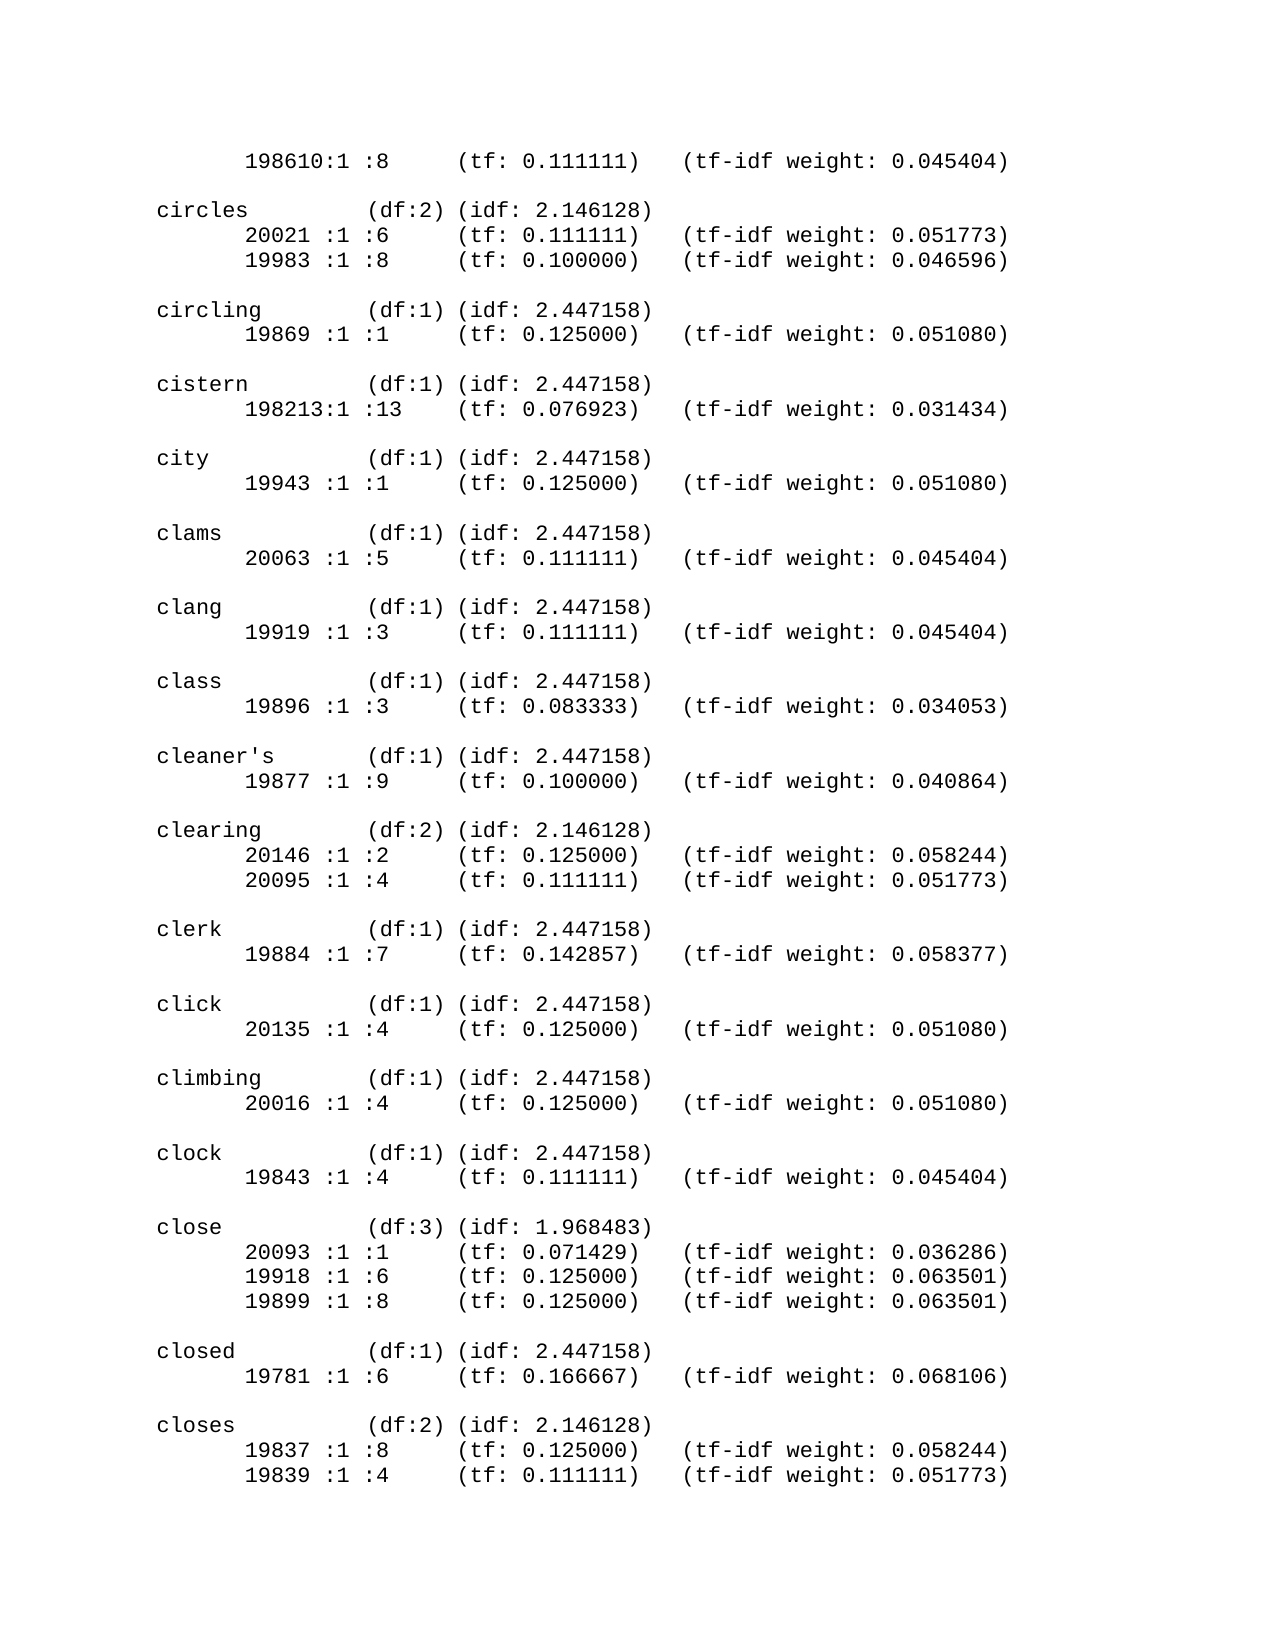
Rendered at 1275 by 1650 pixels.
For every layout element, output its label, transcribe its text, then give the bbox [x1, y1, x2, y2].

text 19877 :1 :9 (tf: 0.100000) (tf-idf weight: 0.040864) [156, 770, 1118, 794]
text 20021 :1 :6 (tf: 0.111111) (tf-idf weight: 0.051773) [156, 224, 1118, 249]
text 20016 :1 :4 (tf: 0.125000) (tf-idf weight: 0.051080) [156, 1092, 1118, 1117]
text class (df:1) (idf: 2.447158) [156, 671, 1118, 695]
text 19896 :1 :3 (tf: 0.083333) (tf-idf weight: 0.034053) [156, 695, 1118, 720]
text climbing (df:1) (idf: 2.447158) [156, 1067, 1118, 1092]
text 19781 :1 :6 (tf: 0.166667) (tf-idf weight: 0.068106) [156, 1365, 1118, 1389]
text clerk (df:1) (idf: 2.447158) [156, 918, 1118, 943]
text 19837 :1 :8 (tf: 0.125000) (tf-idf weight: 0.058244) [156, 1439, 1118, 1464]
text clearing (df:2) (idf: 2.146128) [156, 819, 1118, 844]
text city (df:1) (idf: 2.447158) [156, 447, 1118, 472]
text cistern (df:1) (idf: 2.447158) [156, 373, 1118, 398]
text 19983 :1 :8 (tf: 0.100000) (tf-idf weight: 0.046596) [156, 249, 1118, 274]
text 19843 :1 :4 (tf: 0.111111) (tf-idf weight: 0.045404) [156, 1166, 1118, 1191]
text 198610:1 :8 (tf: 0.111111) (tf-idf weight: 0.045404) [156, 150, 1118, 175]
text 19869 :1 :1 (tf: 0.125000) (tf-idf weight: 0.051080) [156, 323, 1118, 348]
text circles (df:2) (idf: 2.146128) [156, 199, 1118, 224]
text 20093 :1 :1 (tf: 0.071429) (tf-idf weight: 0.036286) [156, 1241, 1118, 1266]
text circling (df:1) (idf: 2.447158) [156, 299, 1118, 323]
text clams (df:1) (idf: 2.447158) [156, 522, 1118, 547]
text closes (df:2) (idf: 2.146128) [156, 1414, 1118, 1439]
text 20146 :1 :2 (tf: 0.125000) (tf-idf weight: 0.058244) [156, 844, 1118, 869]
text 198213:1 :13 (tf: 0.076923) (tf-idf weight: 0.031434) [156, 398, 1118, 423]
text 20063 :1 :5 (tf: 0.111111) (tf-idf weight: 0.045404) [156, 547, 1118, 571]
text 19919 :1 :3 (tf: 0.111111) (tf-idf weight: 0.045404) [156, 621, 1118, 646]
text 19839 :1 :4 (tf: 0.111111) (tf-idf weight: 0.051773) [156, 1464, 1118, 1489]
text close (df:3) (idf: 1.968483) [156, 1216, 1118, 1241]
text cleaner's (df:1) (idf: 2.447158) [156, 745, 1118, 770]
text clang (df:1) (idf: 2.447158) [156, 596, 1118, 621]
text 20095 :1 :4 (tf: 0.111111) (tf-idf weight: 0.051773) [156, 869, 1118, 894]
text 19943 :1 :1 (tf: 0.125000) (tf-idf weight: 0.051080) [156, 472, 1118, 497]
text click (df:1) (idf: 2.447158) [156, 993, 1118, 1018]
text closed (df:1) (idf: 2.447158) [156, 1340, 1118, 1365]
text 20135 :1 :4 (tf: 0.125000) (tf-idf weight: 0.051080) [156, 1018, 1118, 1042]
text 19918 :1 :6 (tf: 0.125000) (tf-idf weight: 0.063501) [156, 1266, 1118, 1290]
text clock (df:1) (idf: 2.447158) [156, 1142, 1118, 1166]
text 19899 :1 :8 (tf: 0.125000) (tf-idf weight: 0.063501) [156, 1290, 1118, 1315]
text 19884 :1 :7 (tf: 0.142857) (tf-idf weight: 0.058377) [156, 943, 1118, 968]
